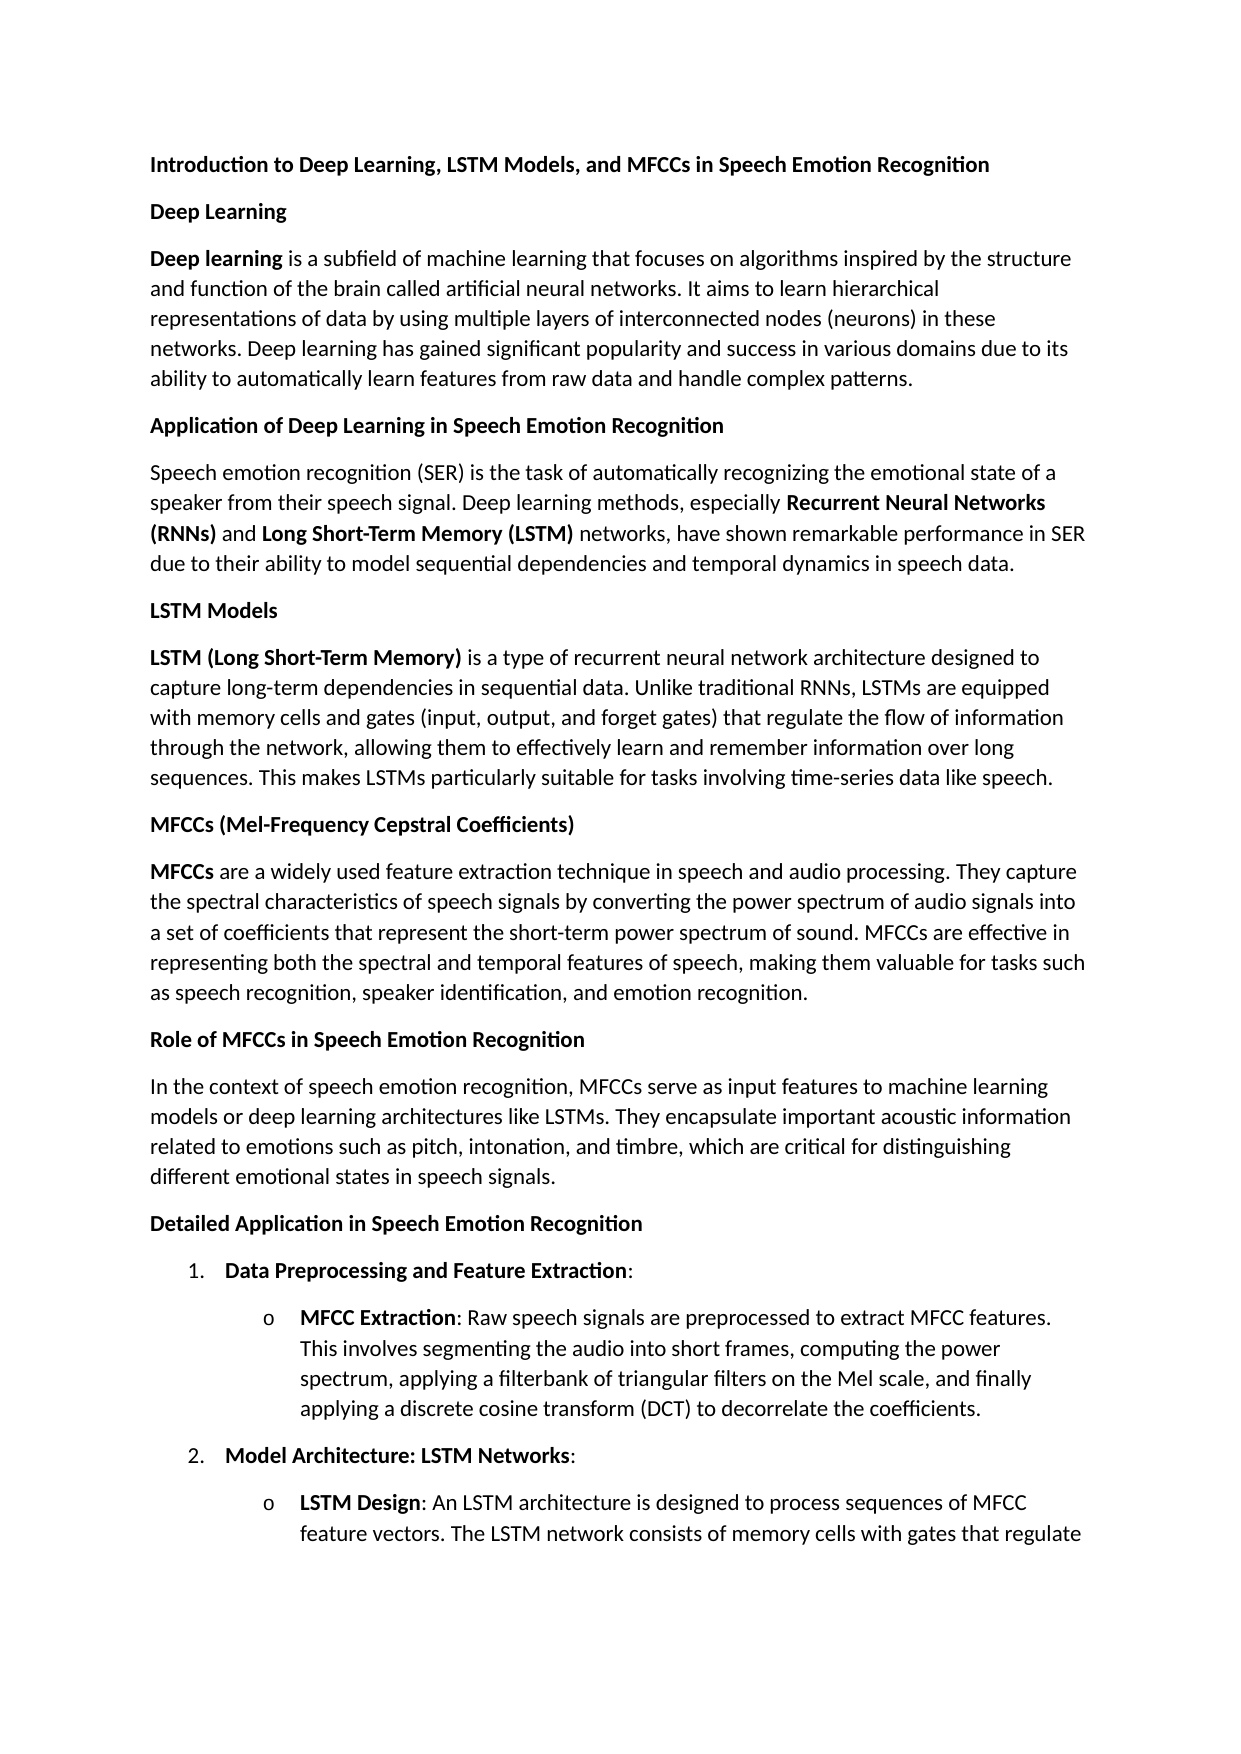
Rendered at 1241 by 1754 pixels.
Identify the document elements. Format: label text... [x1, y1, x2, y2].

text Introduction to Deep Learning, LSTM Models, and MFCCs in Speech Emotion Recognition [150, 150, 1090, 178]
text Deep learning is a subfield of machine learning that focuses on algorithms inspired by the structure and function of the brain called artificial neural networks. It aims to learn hierarchical representations of data by using multiple layers of interconnected nodes (neurons) in these networks. Deep learning has gained significant popularity and success in various domains due to its ability to automatically learn features from raw data and handle complex patterns. [150, 244, 1090, 393]
text LSTM Models [150, 596, 1090, 624]
list Data Preprocessing and Feature Extraction: [187, 1256, 1090, 1284]
text Application of Deep Learning in Speech Emotion Recognition [150, 411, 1090, 439]
text MFCCs (Mel-Frequency Cepstral Coefficients) [150, 810, 1090, 838]
list MFCC Extraction: Raw speech signals are preprocessed to extract MFCC features. This involves segmenting the audio into short frames, computing the power spectrum, applying a filterbank of triangular filters on the Mel scale, and finally applying a discrete cosine transform (DCT) to decorrelate the coefficients. [262, 1303, 1090, 1422]
text Speech emotion recognition (SER) is the task of automatically recognizing the emotional state of a speaker from their speech signal. Deep learning methods, especially Recurrent Neural Networks (RNNs) and Long Short-Term Memory (LSTM) networks, have shown remarkable performance in SER due to their ability to model sequential dependencies and temporal dynamics in speech data. [150, 458, 1090, 577]
text In the context of speech emotion recognition, MFCCs serve as input features to machine learning models or deep learning architectures like LSTMs. They encapsulate important acoustic information related to emotions such as pitch, intonation, and timbre, which are critical for distinguishing different emotional states in speech signals. [150, 1072, 1090, 1191]
text Detailed Application in Speech Emotion Recognition [150, 1209, 1090, 1237]
text MFCCs are a widely used feature extraction technique in speech and audio processing. They capture the spectral characteristics of speech signals by converting the power spectrum of audio signals into a set of coefficients that represent the short-term power spectrum of sound. MFCCs are effective in representing both the spectral and temporal features of speech, making them valuable for tasks such as speech recognition, speaker identification, and emotion recognition. [150, 857, 1090, 1006]
text Deep Learning [150, 197, 1090, 225]
list LSTM Design: An LSTM architecture is designed to process sequences of MFCC feature vectors. The LSTM network consists of memory cells with gates that regulate [262, 1488, 1090, 1547]
text Role of MFCCs in Speech Emotion Recognition [150, 1025, 1090, 1053]
list Model Architecture: LSTM Networks: [187, 1441, 1090, 1469]
text LSTM (Long Short-Term Memory) is a type of recurrent neural network architecture designed to capture long-term dependencies in sequential data. Unlike traditional RNNs, LSTMs are equipped with memory cells and gates (input, output, and forget gates) that regulate the flow of information through the network, allowing them to effectively learn and remember information over long sequences. This makes LSTMs particularly suitable for tasks involving time-series data like speech. [150, 643, 1090, 792]
